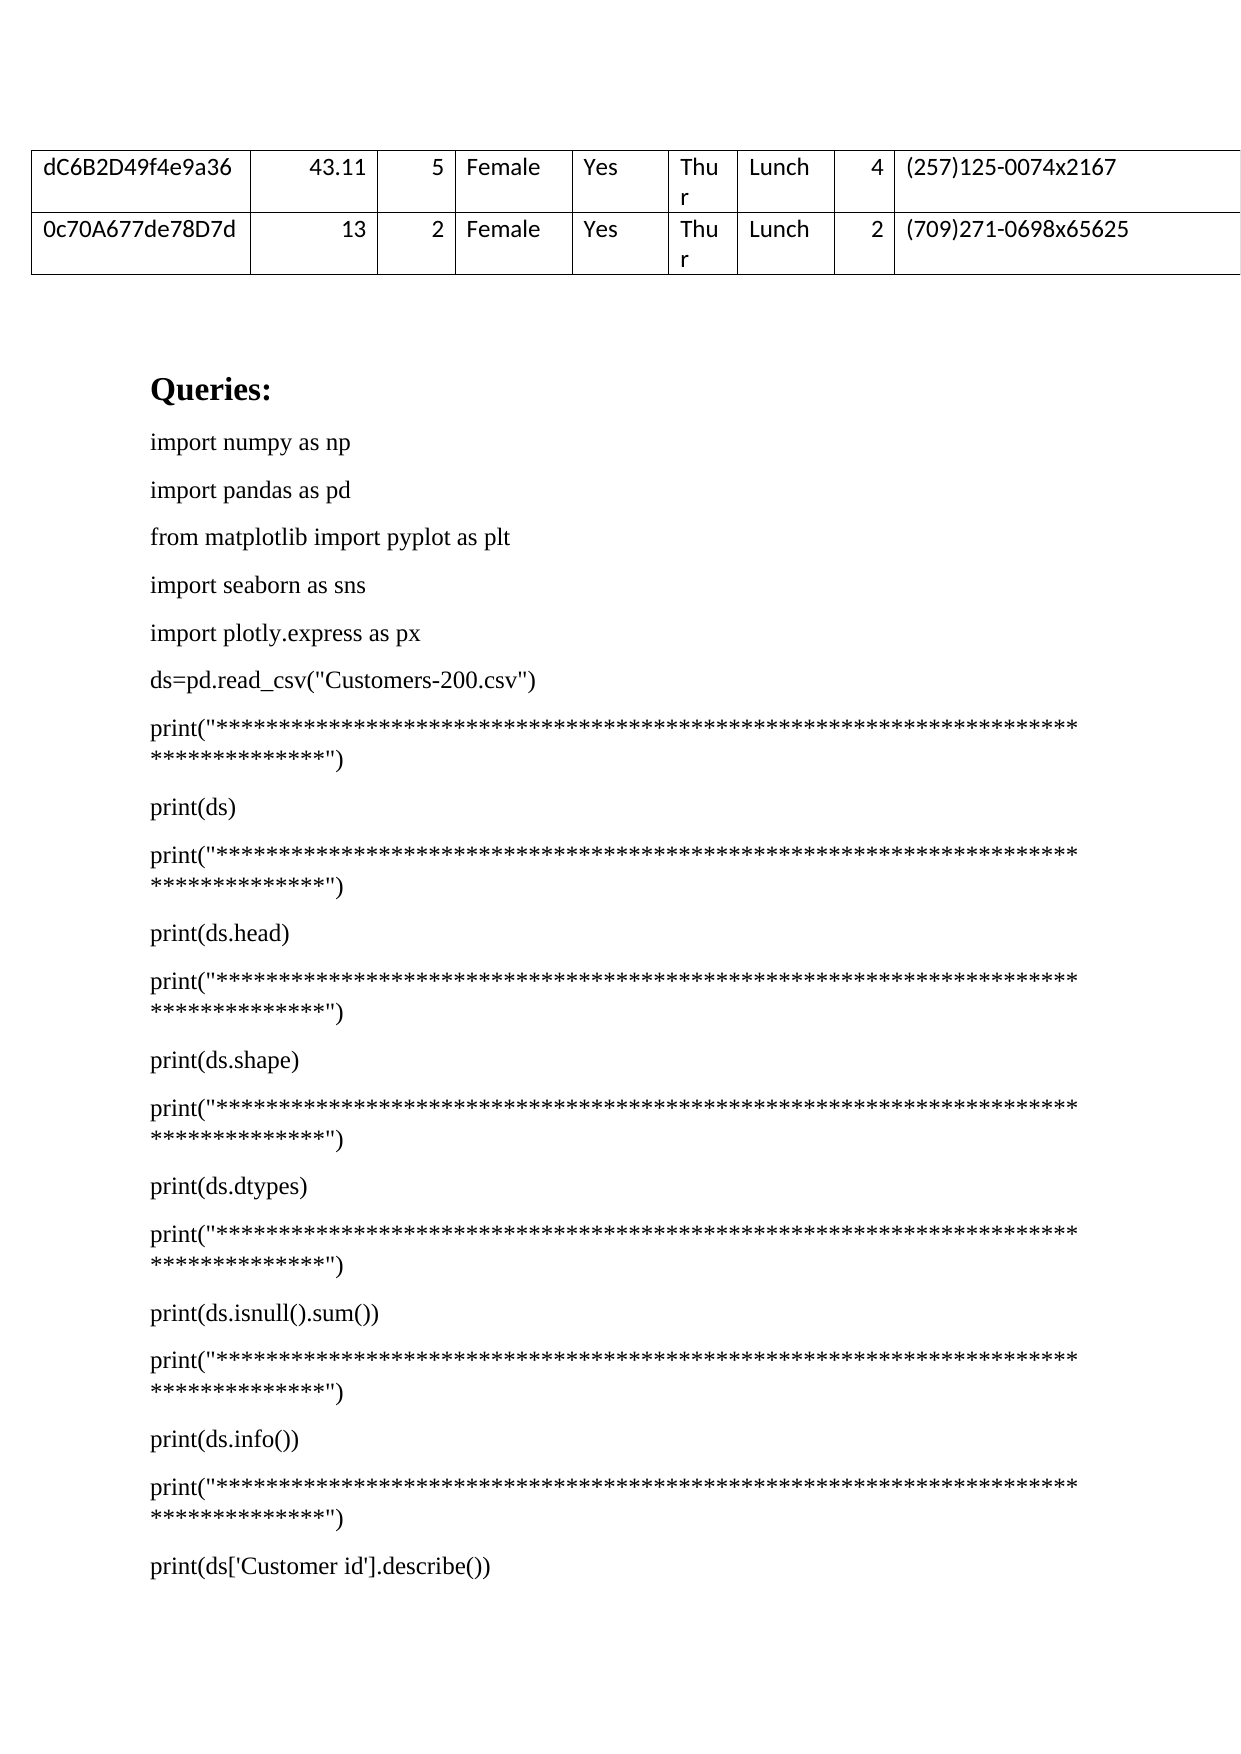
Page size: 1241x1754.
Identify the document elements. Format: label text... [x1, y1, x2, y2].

text print("***********************************************************************************") [150, 840, 1090, 899]
text import plotly.express as px [150, 618, 1090, 647]
table_cell 2 [378, 213, 455, 274]
text print("***********************************************************************************") [150, 1093, 1090, 1152]
table_cell 43.11 [251, 151, 377, 212]
table_cell 4 [835, 151, 894, 212]
table_cell 5 [378, 151, 455, 212]
table_cell 13 [251, 213, 377, 274]
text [150, 1472, 1090, 1532]
table_cell dC6B2D49f4e9a36 [32, 151, 250, 212]
text print(ds.head) [150, 918, 1090, 947]
table_cell Yes [573, 151, 668, 212]
text import numpy as np [150, 427, 1090, 456]
table_cell Female [456, 151, 572, 212]
text print(ds.isnull().sum()) [150, 1298, 1090, 1327]
text print(ds.info()) [150, 1424, 1090, 1453]
table_cell Yes [573, 213, 668, 274]
table_cell 2 [835, 213, 894, 274]
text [150, 1346, 1090, 1405]
text from matplotlib import pyplot as plt [150, 522, 1090, 551]
table_cell Female [456, 213, 572, 274]
text print("***********************************************************************************") [150, 1219, 1090, 1279]
text print("***********************************************************************************") [150, 966, 1090, 1026]
table_cell 0c70A677de78D7d [32, 213, 250, 274]
table_cell Lunch [738, 151, 834, 212]
table_cell (709)271-0698x65625 [895, 213, 1240, 274]
table_cell Thur [669, 213, 737, 274]
table_cell Lunch [738, 213, 834, 274]
text print(ds.shape) [150, 1045, 1090, 1074]
table_cell Thur [669, 151, 737, 212]
text print(ds.dtypes) [150, 1171, 1090, 1200]
text ds=pd.read_csv("Customers-200.csv") [150, 666, 1090, 694]
text Queries: [150, 369, 1090, 407]
text print("***********************************************************************************") [150, 713, 1090, 773]
table_cell (257)125-0074x2167 [895, 151, 1240, 212]
text print(ds['Customer id'].describe()) [150, 1551, 1090, 1579]
text import seaborn as sns [150, 570, 1090, 599]
text import pandas as pd [150, 475, 1090, 503]
text print(ds) [150, 792, 1090, 821]
